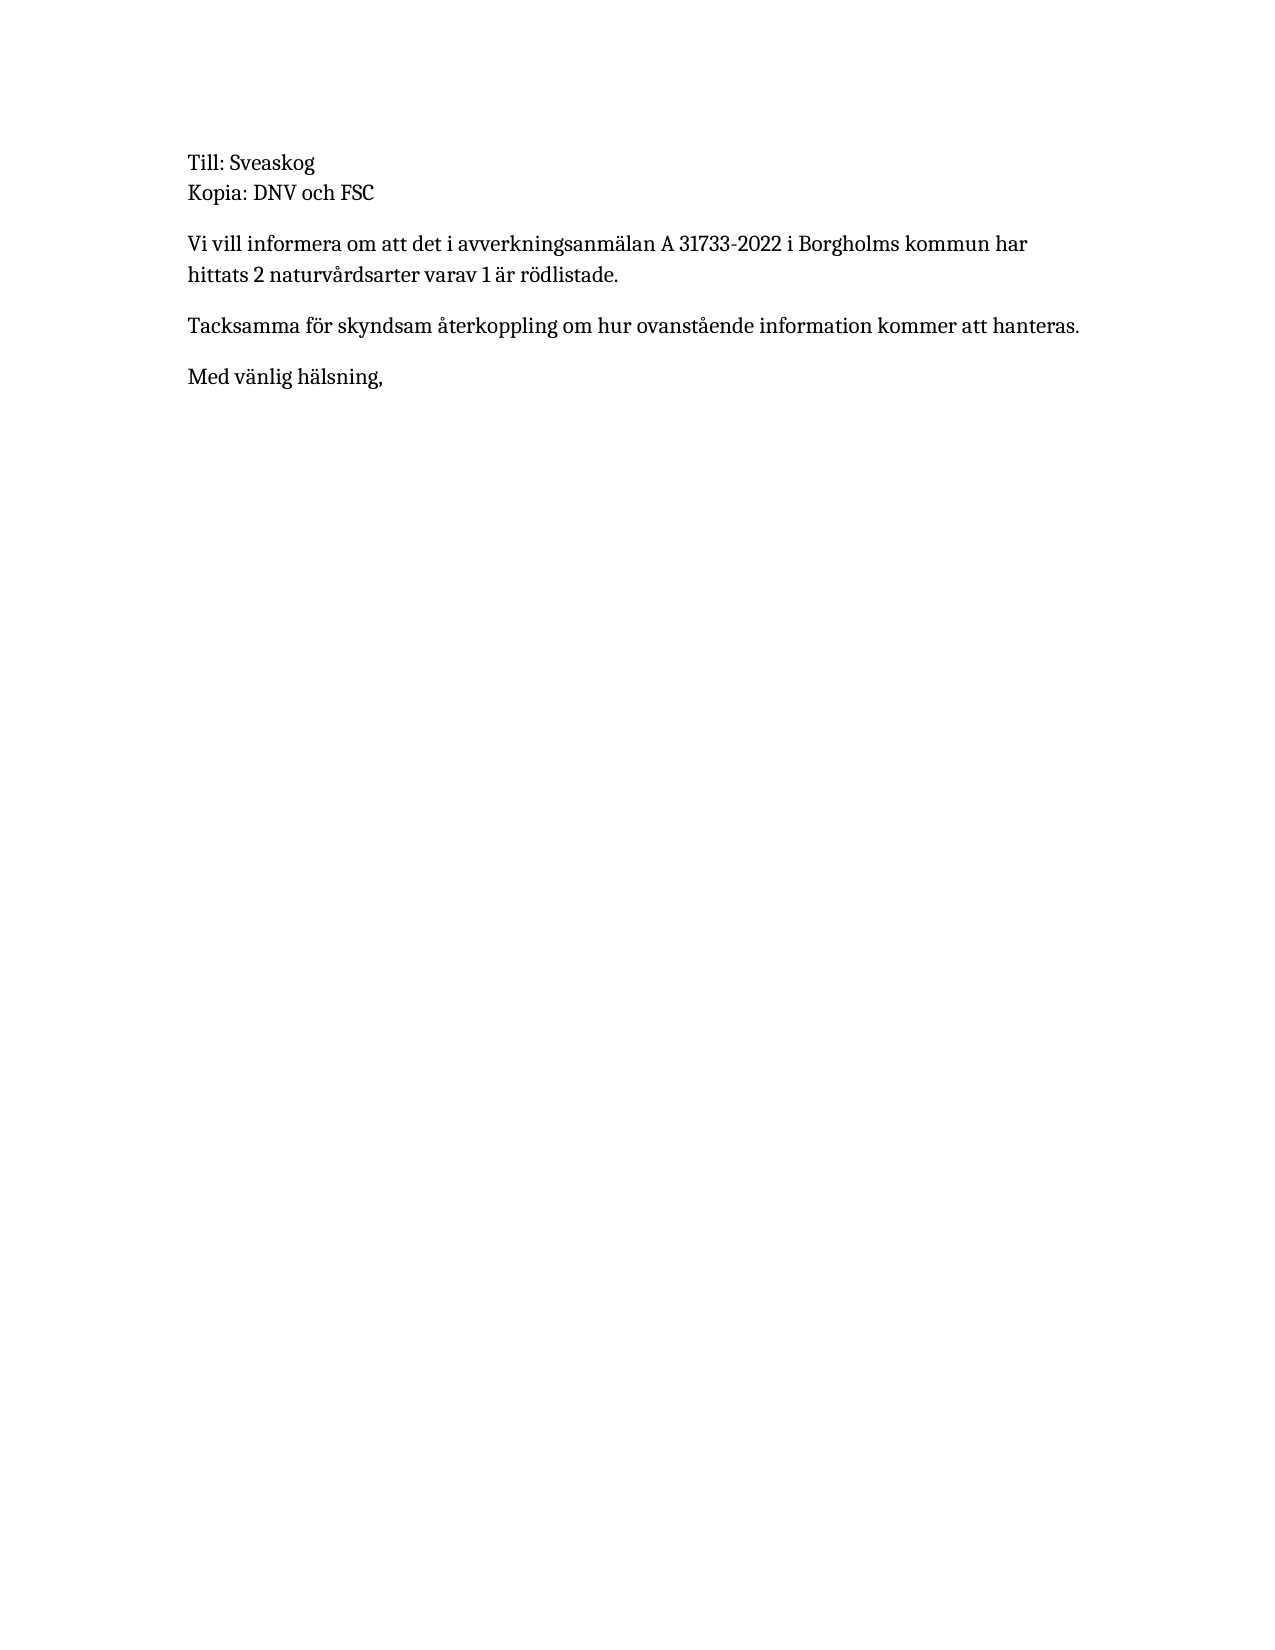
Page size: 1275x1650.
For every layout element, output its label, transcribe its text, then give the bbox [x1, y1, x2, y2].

text Till: Sveaskog Kopia: DNV och FSC [187, 150, 1087, 207]
text Vi vill informera om att det i avverkningsanmälan A 31733-2022 i Borgholms kommun har hittats 2 naturvårdsarter varav 1 är rödlistade. [187, 231, 1087, 288]
text Med vänlig hälsning, [187, 363, 1087, 420]
text Tacksamma för skyndsam återkoppling om hur ovanstående information kommer att hanteras. [187, 312, 1087, 339]
